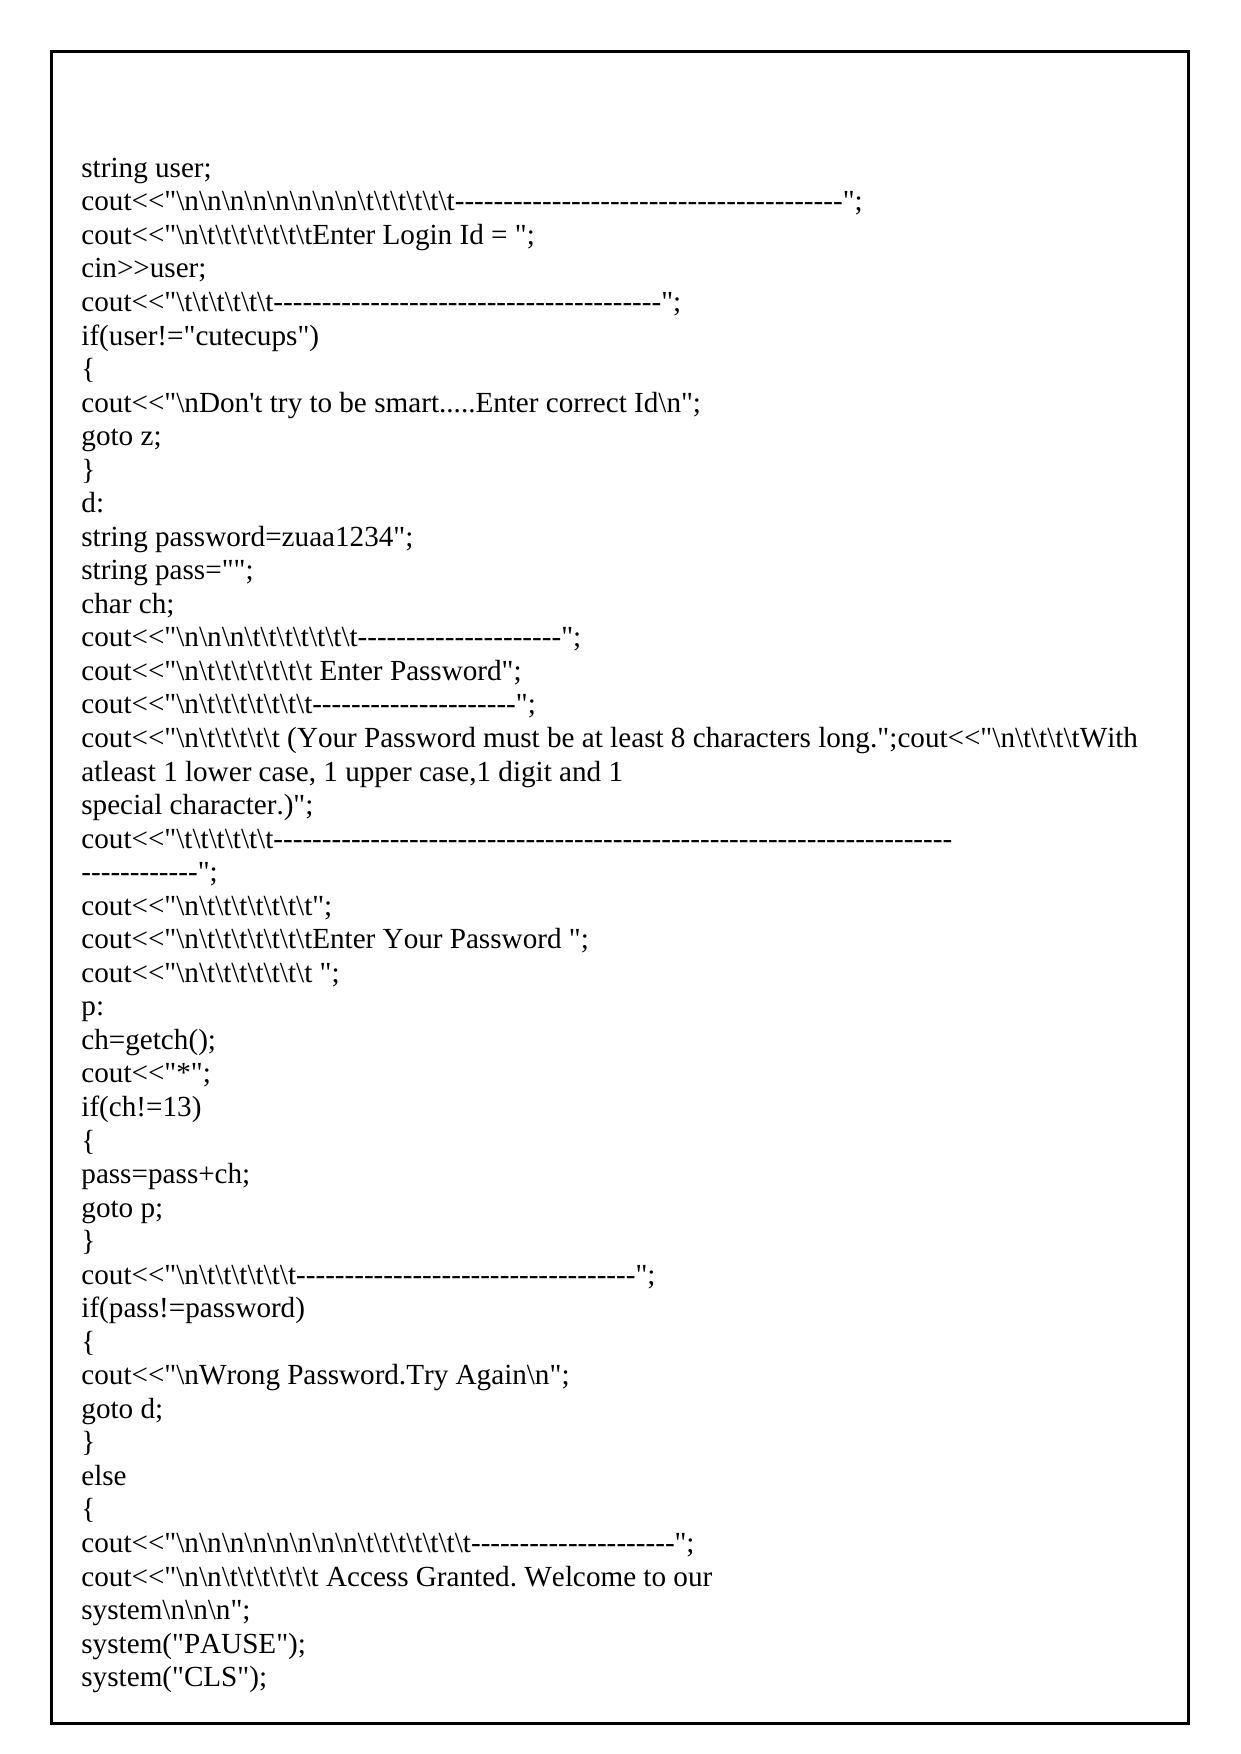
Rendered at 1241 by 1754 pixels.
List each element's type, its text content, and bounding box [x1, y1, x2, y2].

text goto p; [81, 1190, 1186, 1223]
text cout<<"\nWrong Password.Try Again\n"; [81, 1357, 1186, 1391]
text cout<<"\n\t\t\t\t\t\t-----------------------------------"; [81, 1257, 1186, 1290]
text ------------"; [81, 854, 1186, 888]
text cout<<"\n\t\t\t\t\t\t\tEnter Your Password "; [81, 921, 1186, 955]
text { [81, 1324, 1186, 1357]
text cout<<"\n\n\n\t\t\t\t\t\t\t---------------------"; [81, 619, 1186, 653]
text d: [81, 485, 1186, 519]
text cout<<"\n\t\t\t\t\t\t\tEnter Login Id = "; [81, 217, 1186, 251]
text system("CLS"); [81, 1659, 1186, 1693]
text cout<<"\n\t\t\t\t\t\t\t Enter Password"; [81, 653, 1186, 687]
text cout<<"\n\t\t\t\t\t\t\t "; [81, 955, 1186, 988]
text if(ch!=13) [81, 1089, 1186, 1123]
text system("PAUSE"); [81, 1626, 1186, 1659]
text { [81, 1123, 1186, 1156]
text special character.)"; [81, 787, 1186, 821]
text if(pass!=password) [81, 1290, 1186, 1324]
text cout<<"\n\n\t\t\t\t\t\t Access Granted. Welcome to our [81, 1559, 1186, 1592]
text goto z; [81, 418, 1186, 452]
text cout<<"\n\n\n\n\n\n\n\n\t\t\t\t\t\t----------------------------------------"; [81, 183, 1186, 217]
text goto d; [81, 1391, 1186, 1424]
text cout<<"\n\n\n\n\n\n\n\n\t\t\t\t\t\t\t---------------------"; [81, 1525, 1186, 1559]
text if(user!="cutecups") [81, 318, 1186, 351]
text system\n\n\n"; [81, 1592, 1186, 1626]
text } [81, 1424, 1186, 1458]
text string pass=""; [81, 552, 1186, 586]
text ch=getch(); [81, 1022, 1186, 1056]
text cin>>user; [81, 251, 1186, 284]
text cout<<"\nDon't try to be smart.....Enter correct Id\n"; [81, 385, 1186, 418]
text } [81, 1223, 1186, 1257]
text cout<<"\n\t\t\t\t\t (Your Password must be at least 8 characters long.";cout<<"\n\t\t\t\tWith atleast 1 lower case, 1 upper case,1 digit and 1 [81, 720, 1186, 787]
text else [81, 1458, 1186, 1492]
text { [81, 351, 1186, 385]
text cout<<"\n\t\t\t\t\t\t\t---------------------"; [81, 687, 1186, 720]
text cout<<"*"; [81, 1056, 1186, 1089]
text cout<<"\t\t\t\t\t\t----------------------------------------"; [81, 284, 1186, 318]
text string password=zuaa1234"; [81, 519, 1186, 552]
text pass=pass+ch; [81, 1156, 1186, 1190]
text { [81, 1492, 1186, 1525]
text p: [81, 988, 1186, 1022]
text } [81, 452, 1186, 485]
text char ch; [81, 586, 1186, 619]
text string user; [81, 150, 1186, 183]
text cout<<"\t\t\t\t\t\t---------------------------------------------------------------------- [81, 821, 1186, 854]
text cout<<"\n\t\t\t\t\t\t\t"; [81, 888, 1186, 921]
